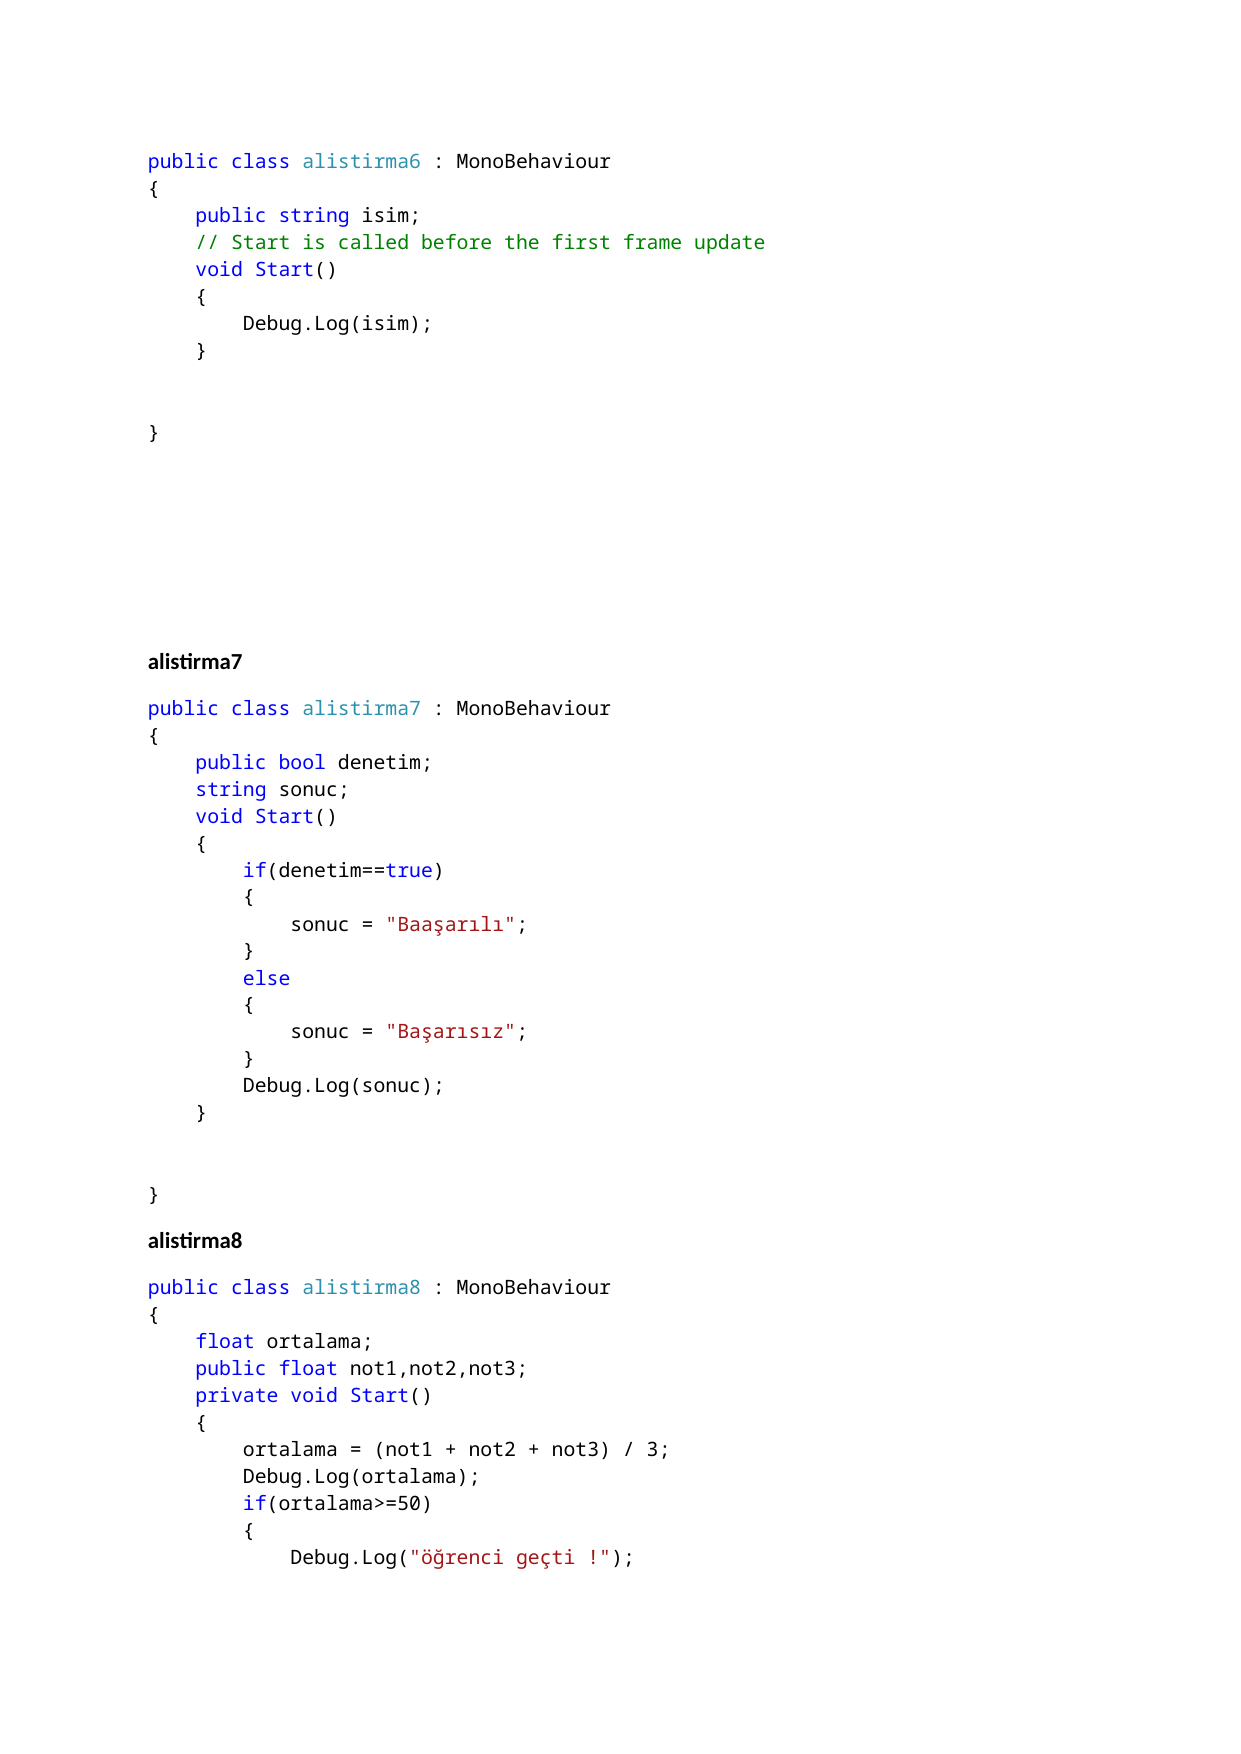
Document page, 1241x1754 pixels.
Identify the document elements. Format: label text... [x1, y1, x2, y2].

text float ortalama; [148, 1327, 1093, 1354]
text { [148, 174, 1093, 202]
text public class alistirma6 : MonoBehaviour [148, 148, 1093, 174]
text sonuc = "Başarısız"; [148, 1018, 1093, 1045]
text public class alistirma8 : MonoBehaviour [148, 1273, 1093, 1300]
text void Start() [148, 256, 1093, 282]
text } [148, 418, 1093, 445]
text Debug.Log("öğrenci geçti !"); [148, 1543, 1093, 1570]
text if(ortalama>=50) [148, 1489, 1093, 1516]
text else [148, 964, 1093, 991]
text sonuc = "Baaşarılı"; [148, 910, 1093, 937]
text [148, 228, 1093, 256]
text { [148, 1408, 1093, 1435]
text { [148, 1516, 1093, 1543]
text string sonuc; [148, 775, 1093, 802]
text void Start() [148, 802, 1093, 829]
text private void Start() [148, 1381, 1093, 1408]
text { [148, 829, 1093, 856]
text if(denetim==true) [148, 856, 1093, 883]
text } [148, 336, 1093, 363]
text { [148, 883, 1093, 910]
text public string isim; [148, 202, 1093, 228]
text ortalama = (not1 + not2 + not3) / 3; [148, 1435, 1093, 1462]
text public float not1,not2,not3; [148, 1354, 1093, 1381]
text Debug.Log(isim); [148, 309, 1093, 336]
text public bool denetim; [148, 748, 1093, 775]
text Debug.Log(ortalama); [148, 1462, 1093, 1489]
text public class alistirma7 : MonoBehaviour [148, 694, 1093, 721]
text { [148, 1300, 1093, 1327]
text alistirma8 [148, 1226, 1093, 1254]
text { [148, 721, 1093, 748]
text alistirma7 [148, 647, 1093, 675]
text } [148, 1181, 1093, 1208]
text } [148, 937, 1093, 964]
text } [148, 1099, 1093, 1126]
text } [148, 1045, 1093, 1072]
text { [148, 991, 1093, 1018]
text Debug.Log(sonuc); [148, 1072, 1093, 1099]
text { [148, 282, 1093, 309]
